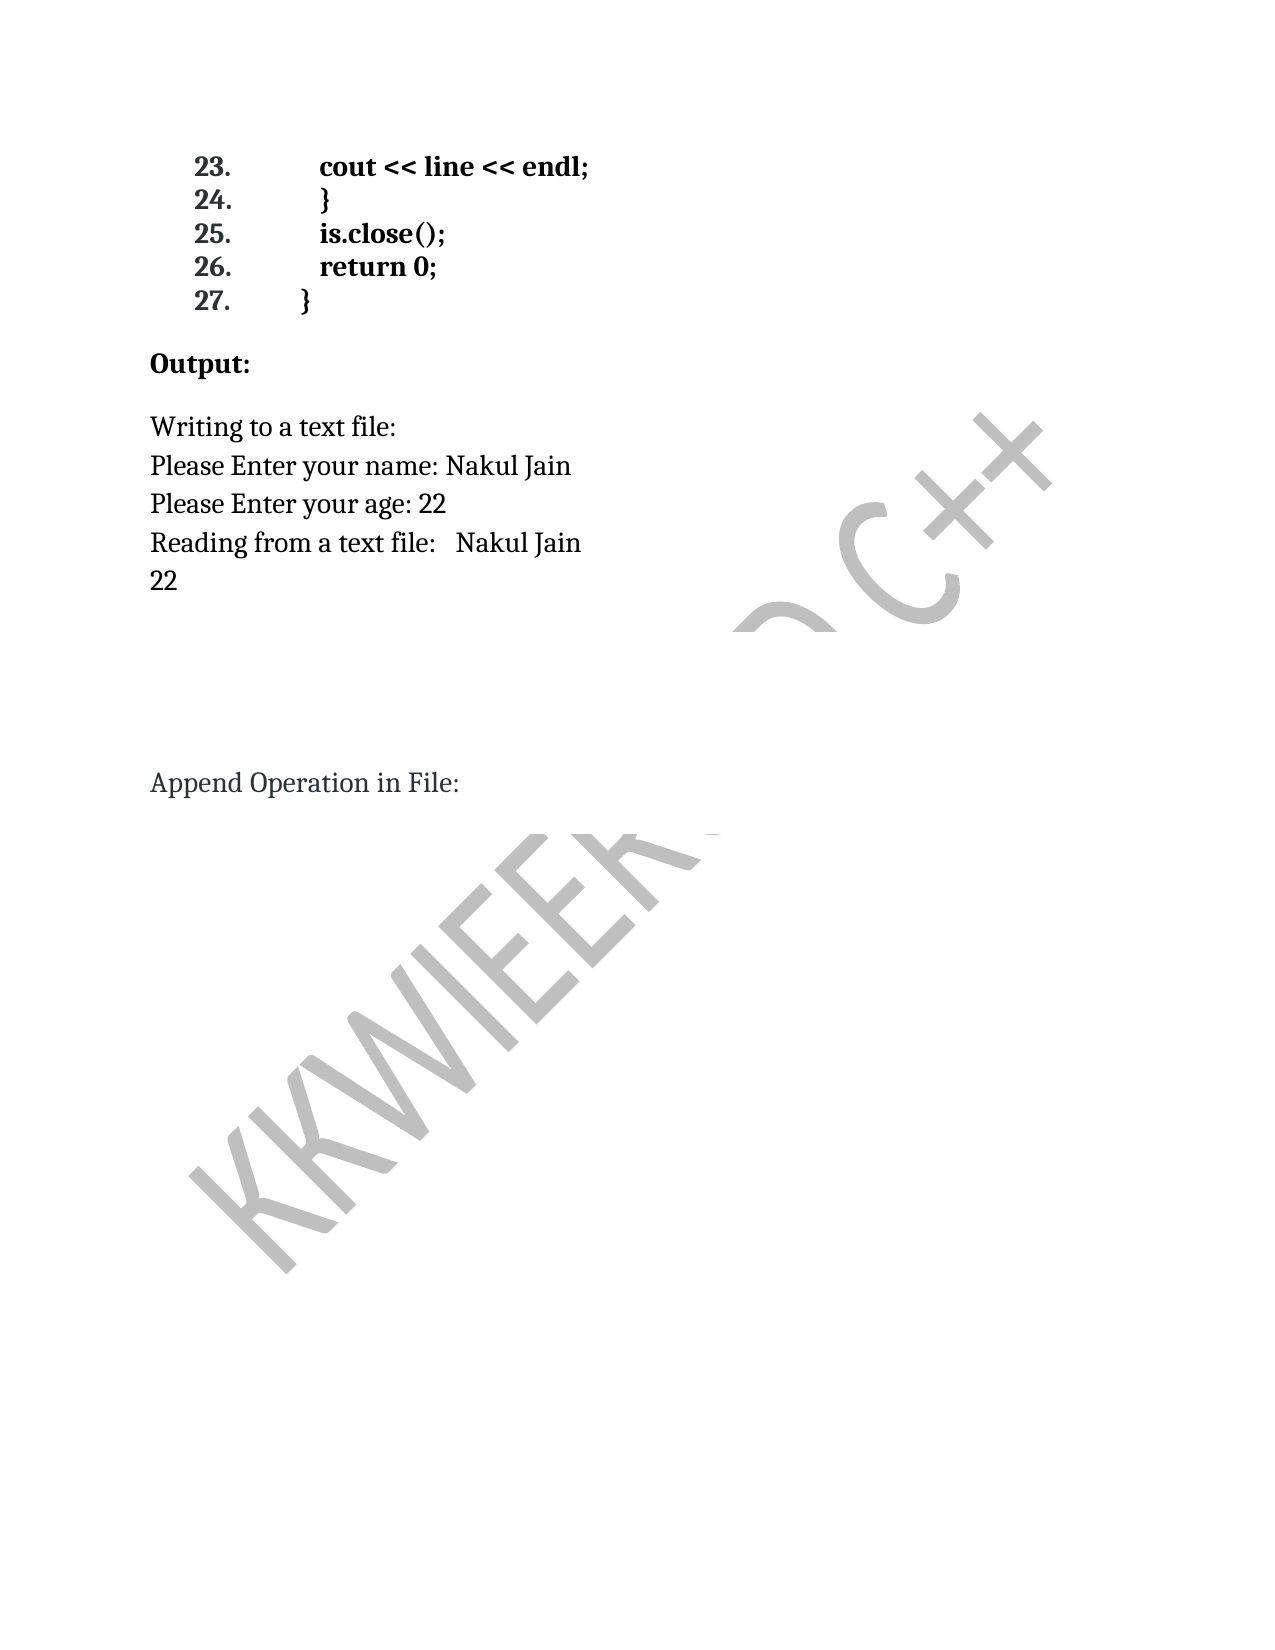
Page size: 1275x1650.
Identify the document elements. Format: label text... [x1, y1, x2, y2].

list is.close(); [194, 217, 1125, 251]
text Append Operation in File: [150, 767, 1125, 800]
text Output: [150, 347, 1125, 381]
list return 0; [194, 251, 1125, 284]
list } [194, 183, 1125, 217]
text Please Enter your name: Nakul Jain [150, 449, 1125, 482]
list cout << line << endl; [194, 150, 1125, 183]
text Writing to a text file: [150, 410, 1125, 444]
text Please Enter your age: 22 [150, 487, 1125, 521]
text 22 [150, 564, 1125, 598]
list } [194, 284, 1125, 318]
text Reading from a text file: Nakul Jain [150, 526, 1125, 559]
